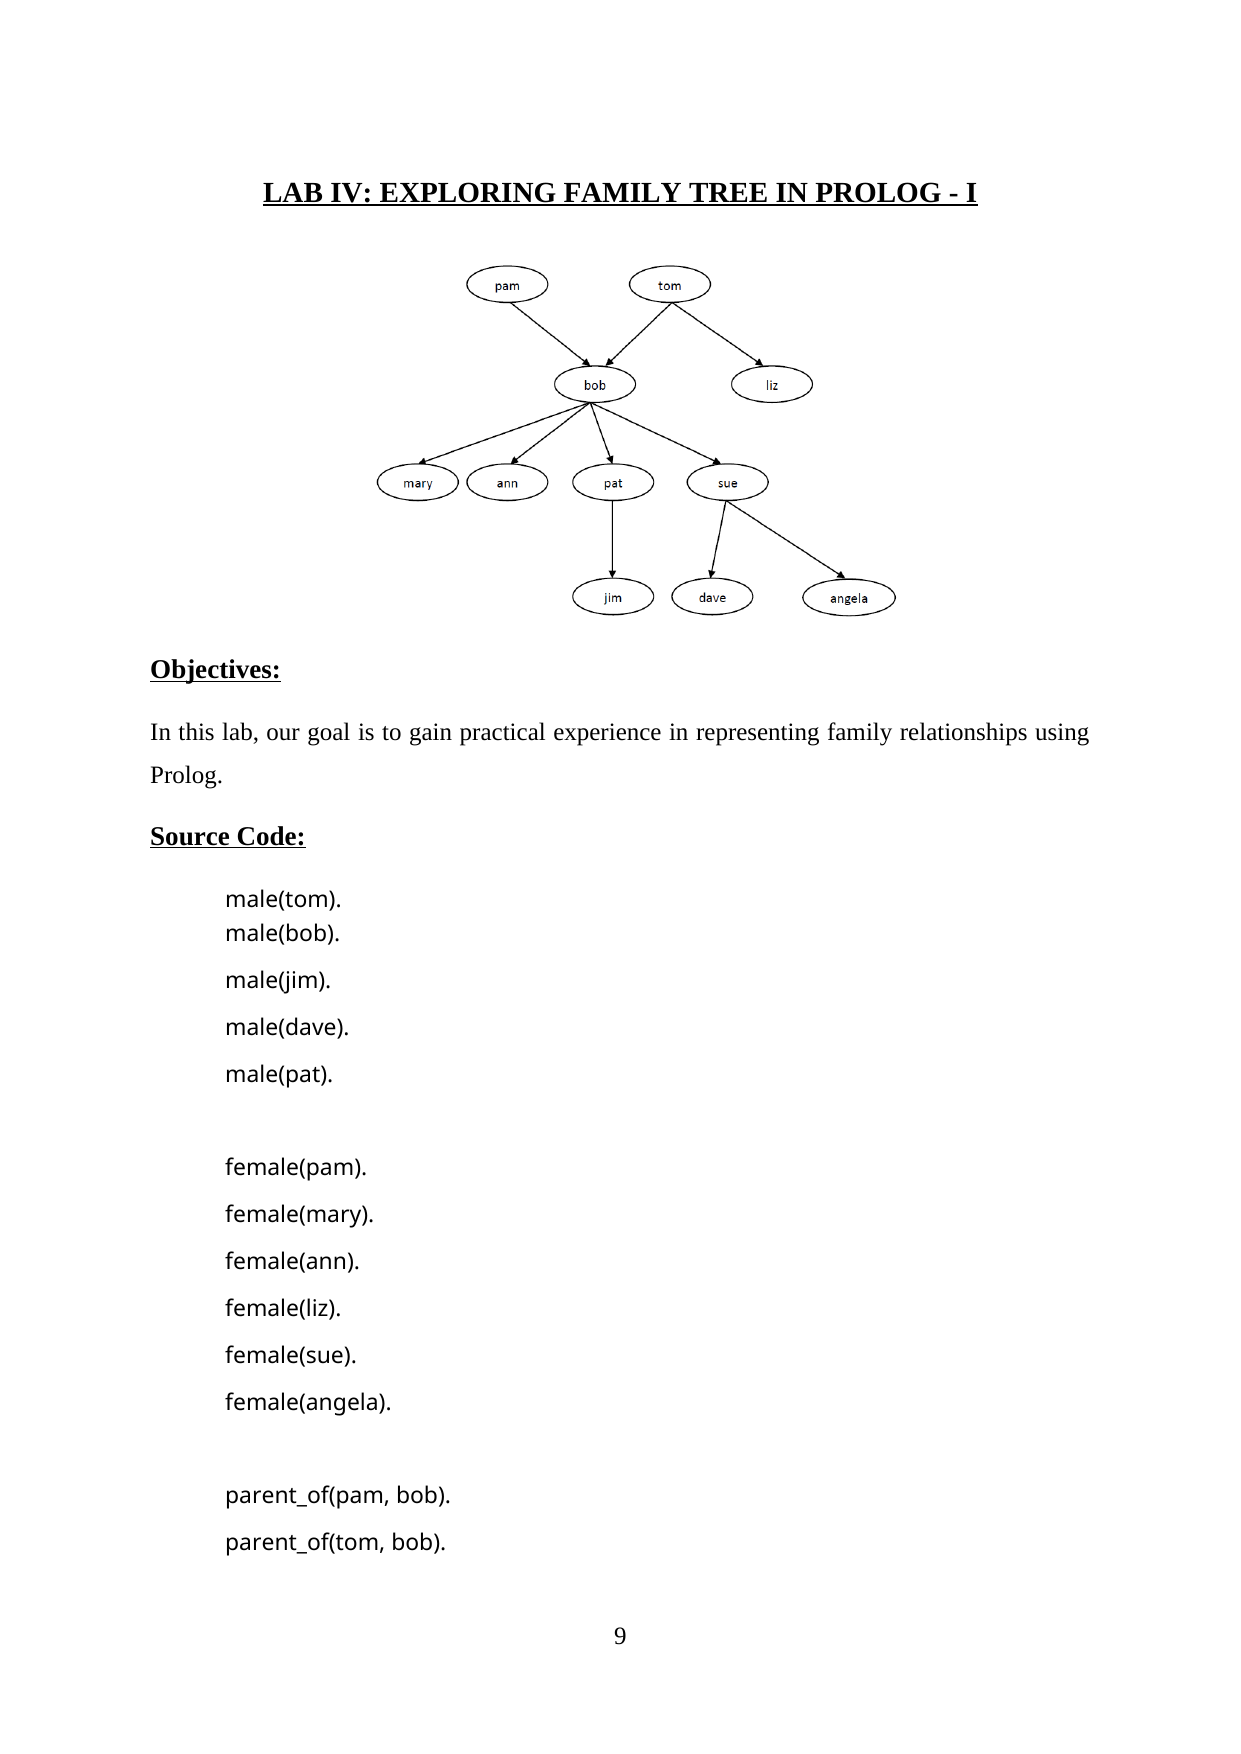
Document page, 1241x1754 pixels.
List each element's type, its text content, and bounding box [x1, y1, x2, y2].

text male(jim). [225, 964, 1090, 995]
text male(pat). [225, 1057, 1090, 1089]
text male(tom). [150, 883, 1090, 914]
text female(ann). [225, 1245, 1090, 1276]
text parent_of(tom, bob). [225, 1526, 1090, 1557]
text female(liz). [225, 1292, 1090, 1323]
text parent_of(pam, bob). [225, 1479, 1090, 1511]
text female(angela). [225, 1386, 1090, 1417]
subtitle LAB IV: EXPLORING FAMILY TREE IN PROLOG - I [150, 175, 1090, 208]
text Objectives: [150, 653, 1090, 684]
text Source Code: [150, 819, 1090, 851]
text female(sue). [225, 1339, 1090, 1370]
text male(dave). [225, 1011, 1090, 1042]
text In this lab, our goal is to gain practical experience in representing family relationships using Prolog. [150, 717, 1090, 788]
text male(bob). [225, 917, 1090, 948]
text female(mary). [225, 1198, 1090, 1229]
text female(pam). [225, 1151, 1090, 1182]
